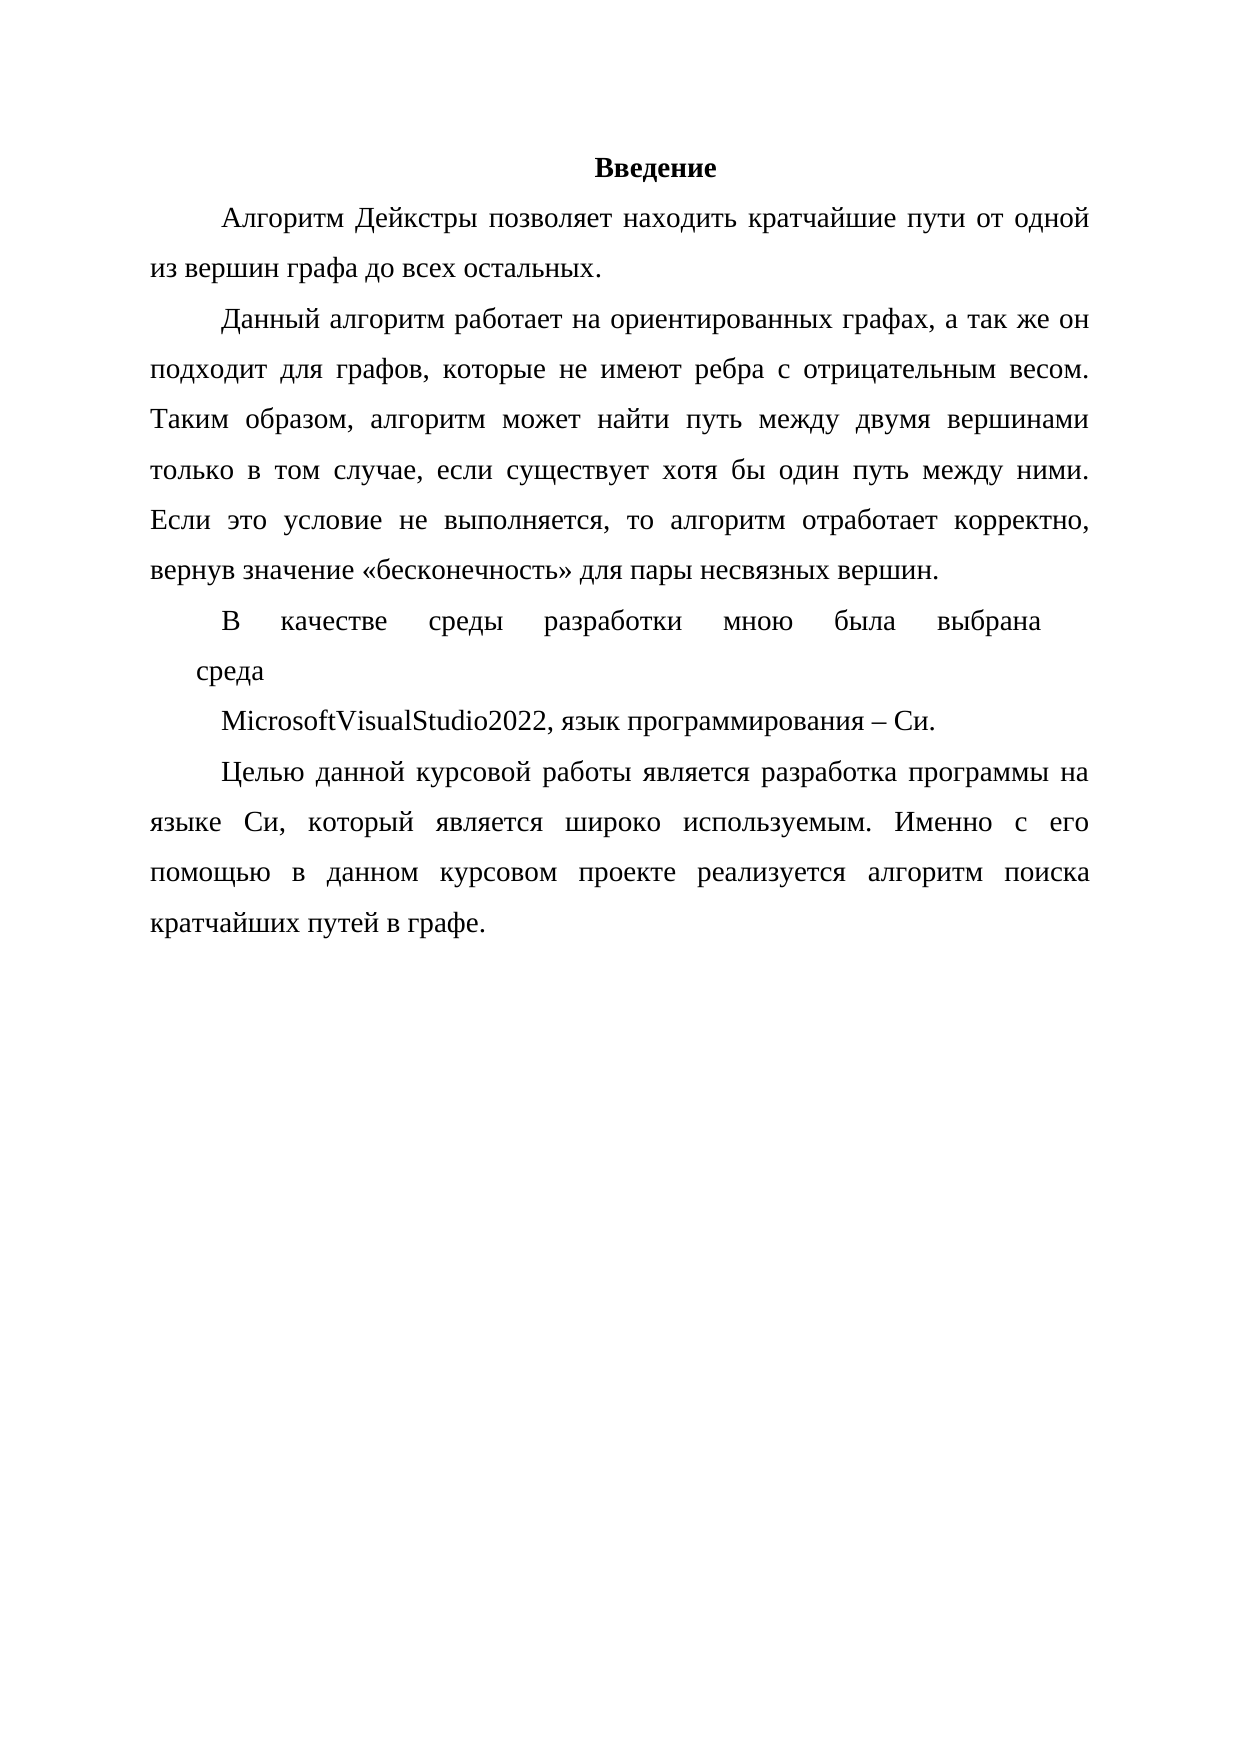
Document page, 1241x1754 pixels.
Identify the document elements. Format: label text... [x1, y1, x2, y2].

text В качестве среды разработки мною была выбрана среда [150, 603, 1090, 687]
text Целью данной курсовой работы является разработка программы на языке Си, который является широко используемым. Именно с его помощью в данном курсовом проекте реализуется алгоритм поиска кратчайших путей в графе. [150, 754, 1090, 938]
text Алгоритм Дейкстры позволяет находить кратчайшие пути от одной из вершин графа до всех остальных. [150, 200, 1090, 284]
subtitle Введение [150, 150, 1090, 183]
text MicrosoftVisualStudio2022, язык программирования – Си. [150, 703, 1090, 737]
text Данный алгоритм работает на ориентированных графах, а так же он подходит для графов, которые не имеют ребра с отрицательным весом. Таким образом, алгоритм может найти путь между двумя вершинами только в том случае, если существует хотя бы один путь между ними. Если это условие не выполняется, то алгоритм отработает корректно, вернув значение «бесконечность» для пары несвязных вершин. [150, 301, 1090, 586]
